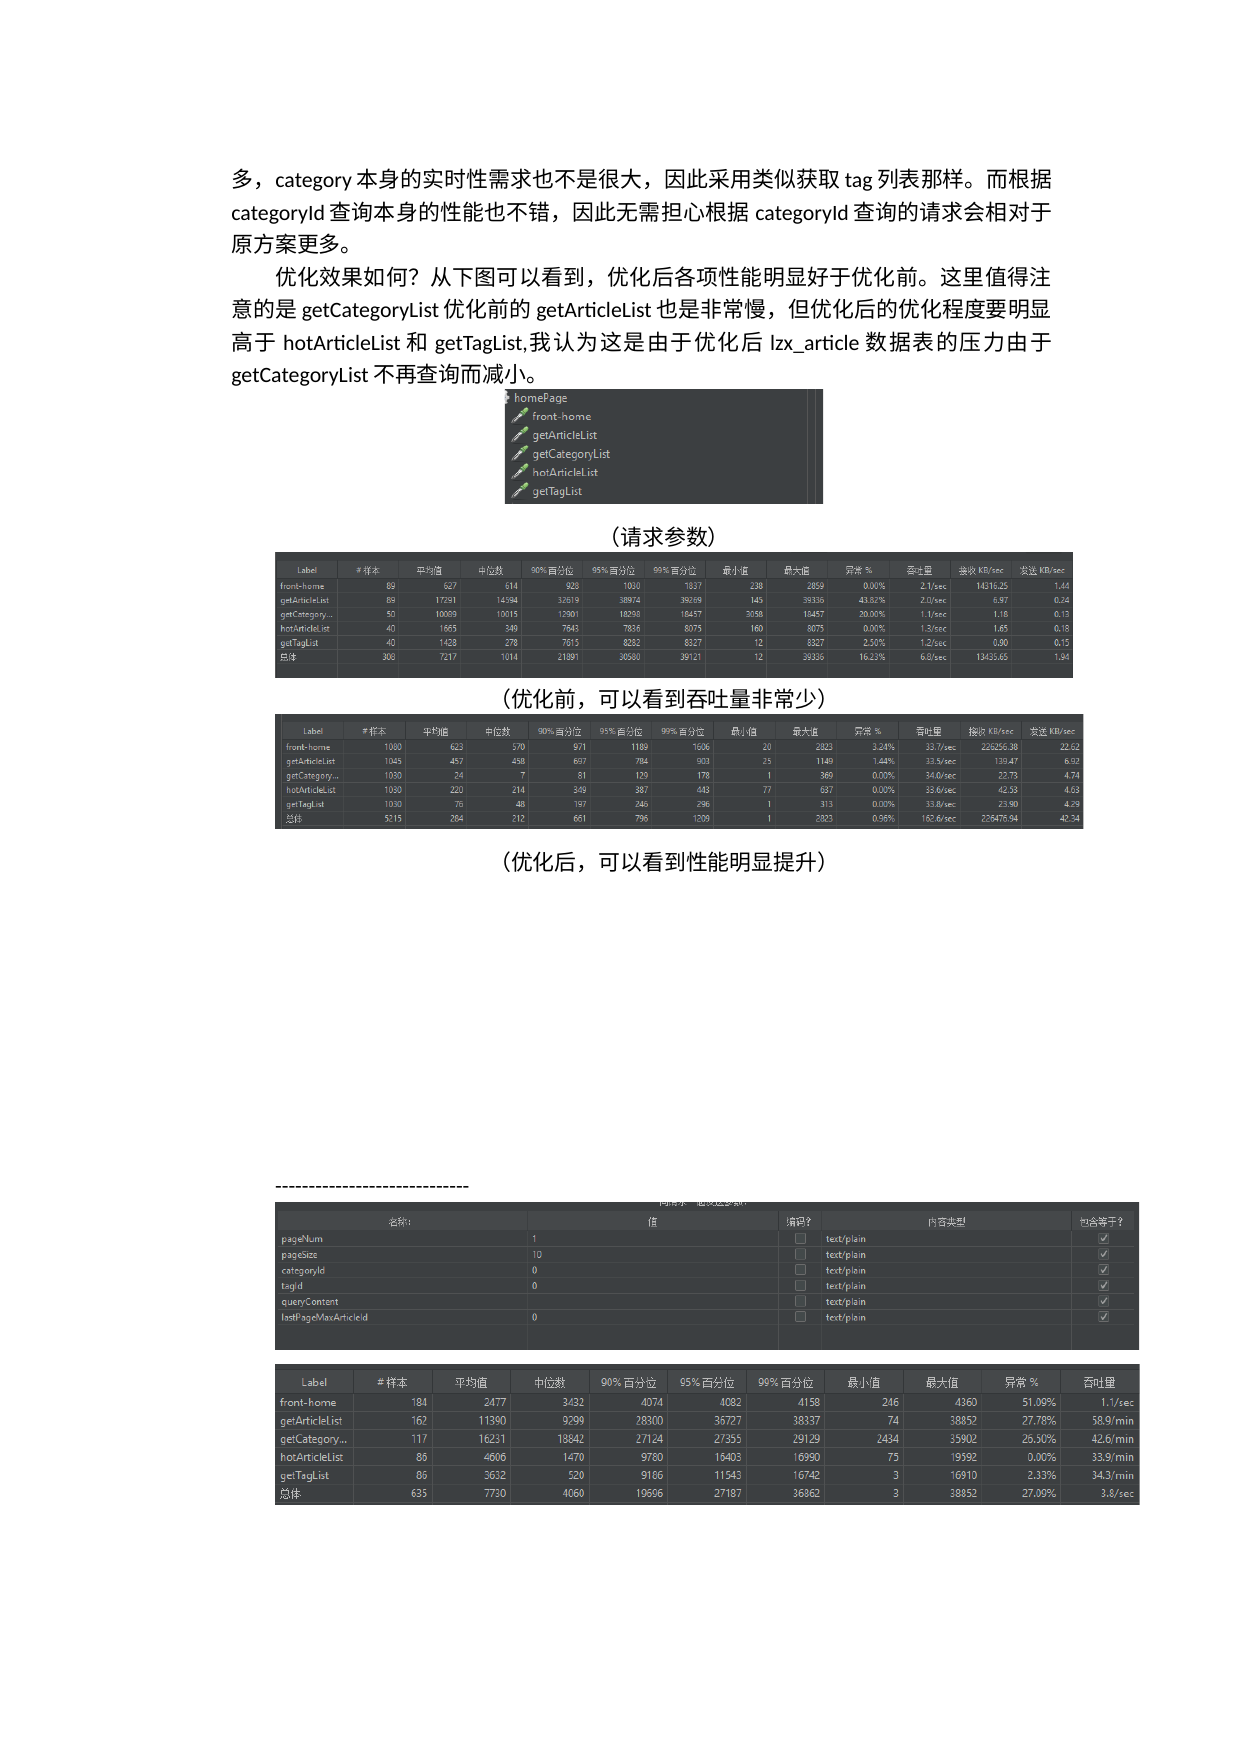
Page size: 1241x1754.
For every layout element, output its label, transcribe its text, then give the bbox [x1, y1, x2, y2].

list （请求参数） [231, 519, 1053, 552]
list 优化效果如何？从下图可以看到，优化后各项性能明显好于优化前。这里值得注意的是getCategoryList优化前的getArticleList也是非常慢，但优化后的优化程度要明显高于hotArticleList和getTagList,我认为这是由于优化后lzx_article数据表的压力由于getCategoryList不再查询而减小。 [231, 259, 1053, 389]
picture [275, 1364, 1140, 1505]
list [231, 162, 1053, 259]
picture [275, 714, 1084, 829]
list （优化前，可以看到吞吐量非常少） [231, 682, 1053, 714]
list （优化后，可以看到性能明显提升） [231, 844, 1053, 877]
picture [275, 552, 1073, 678]
picture [275, 1202, 1140, 1350]
picture [504, 389, 824, 504]
list ----------------------------- [231, 1169, 1053, 1202]
